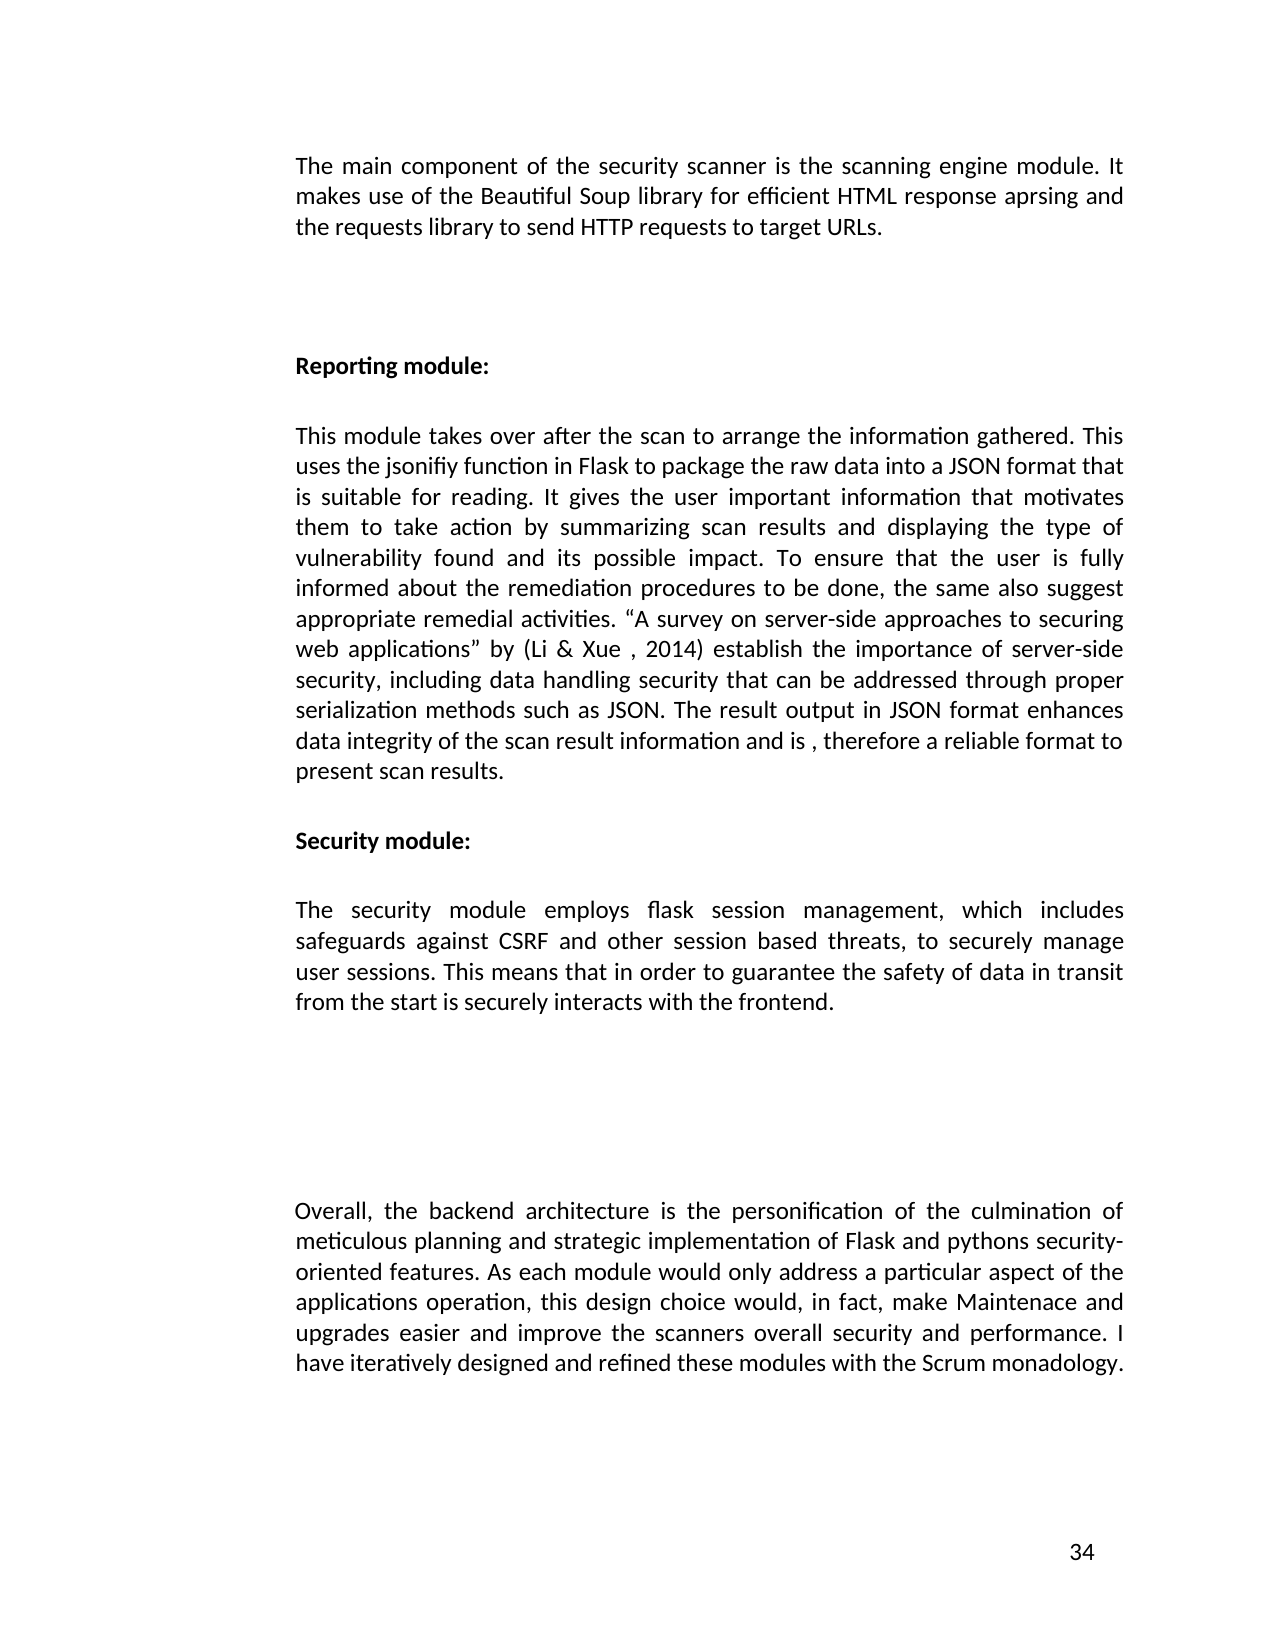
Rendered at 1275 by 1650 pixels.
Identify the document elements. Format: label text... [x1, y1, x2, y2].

text The security module employs flask session management, which includes safeguards against CSRF and other session based threats, to securely manage user sessions. This means that in order to guarantee the safety of data in transit from the start is securely interacts with the frontend. [295, 895, 1125, 1017]
text Overall, the backend architecture is the personification of the culmination of meticulous planning and strategic implementation of Flask and pythons security-oriented features. As each module would only address a particular aspect of the applications operation, this design choice would, in fact, make Maintenace and upgrades easier and improve the scanners overall security and performance. I have iteratively designed and refined these modules with the Scrum monadology. [294, 1195, 1125, 1378]
text Security module: [295, 825, 1125, 856]
text Reporting module: [295, 350, 1125, 381]
text This module takes over after the scan to arrange the information gathered. This uses the jsonifiy function in Flask to package the raw data into a JSON format that is suitable for reading. It gives the user important information that motivates them to take action by summarizing scan results and displaying the type of vulnerability found and its possible impact. To ensure that the user is fully informed about the remediation procedures to be done, the same also suggest appropriate remedial activities. “A survey on server-side approaches to securing web applications” by (Li & Xue , 2014) establish the importance of server-side security, including data handling security that can be addressed through proper serialization methods such as JSON. The result output in JSON format enhances data integrity of the scan result information and is , therefore a reliable format to present scan results. [295, 420, 1125, 786]
text The main component of the security scanner is the scanning engine module. It makes use of the Beautiful Soup library for efficient HTML response aprsing and the requests library to send HTTP requests to target URLs. [295, 150, 1125, 242]
